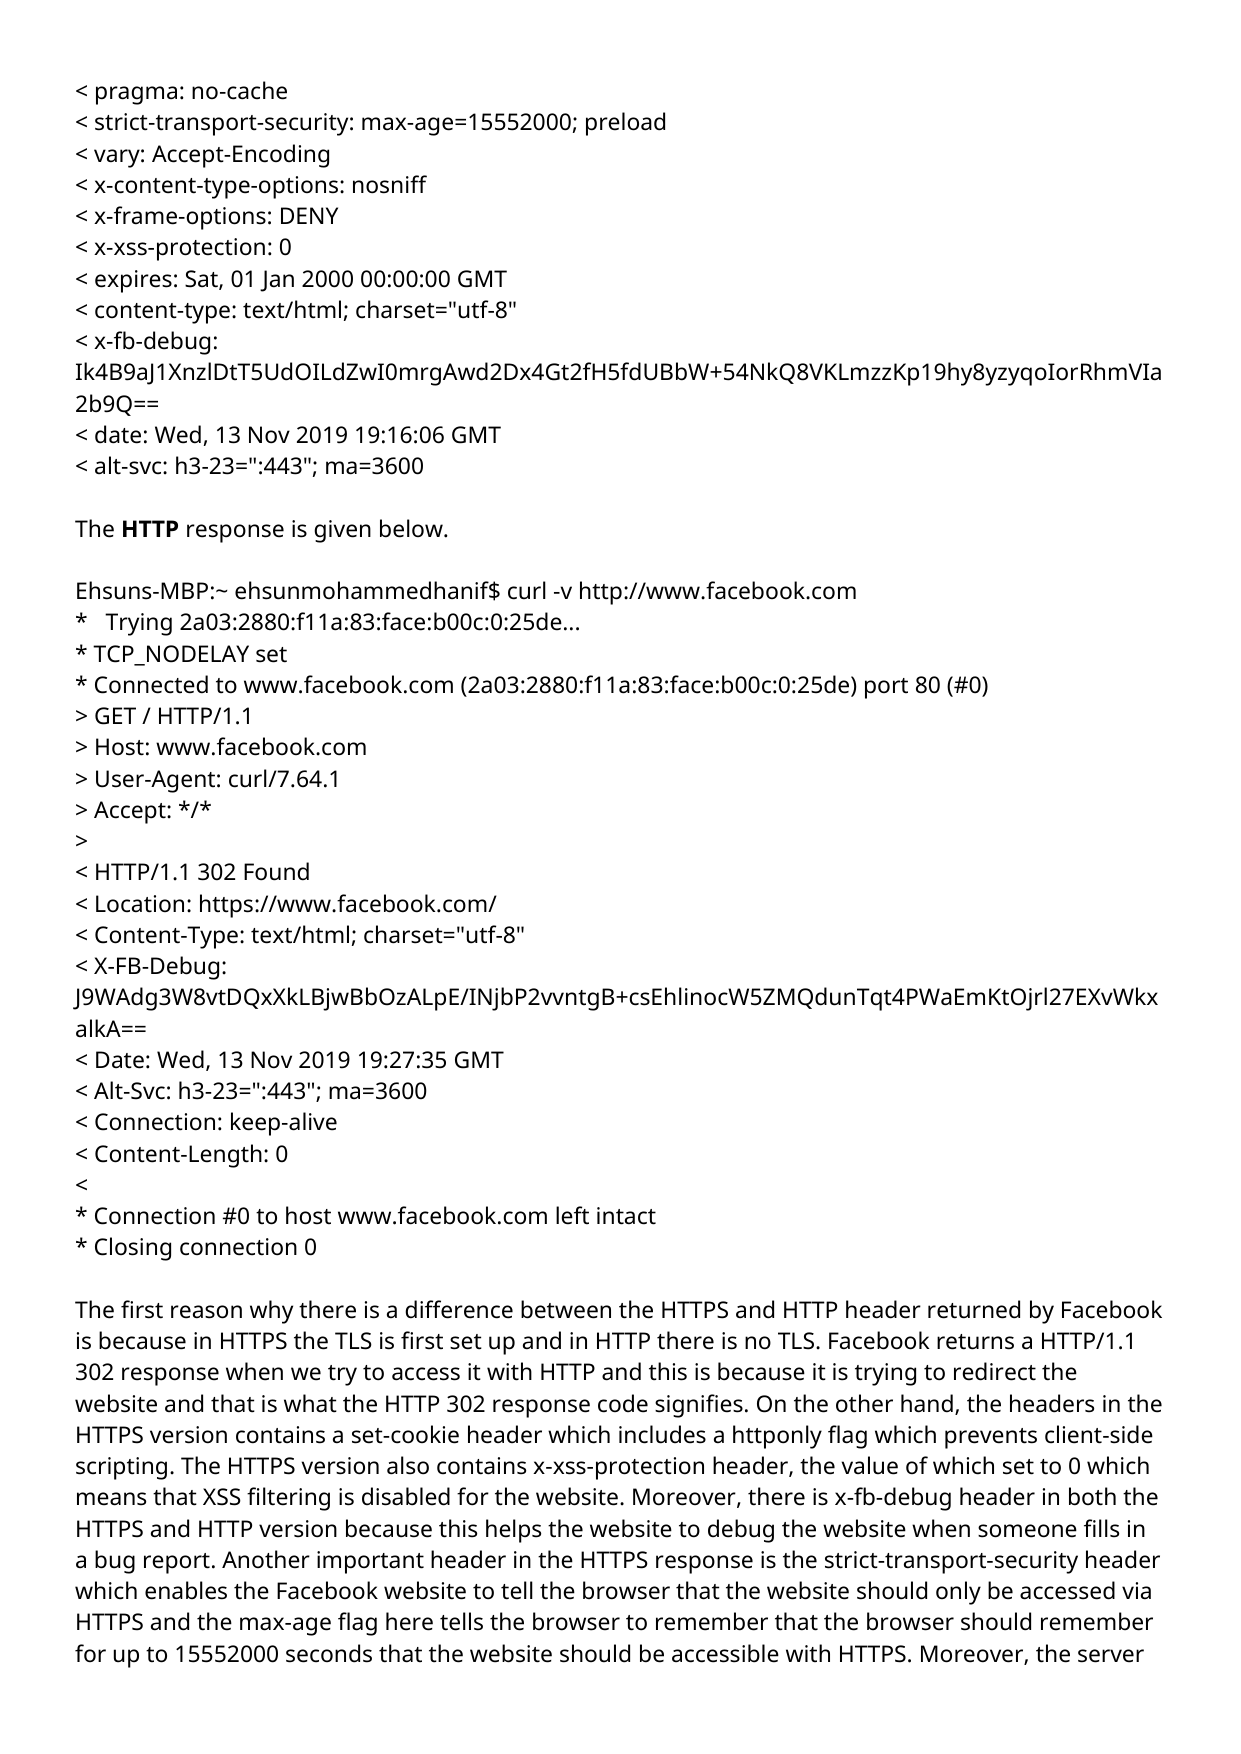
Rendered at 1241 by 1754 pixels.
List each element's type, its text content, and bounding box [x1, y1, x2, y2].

text > Host: www.facebook.com [75, 731, 1165, 762]
text * TCP_NODELAY set [75, 637, 1165, 669]
text < content-type: text/html; charset="utf-8" [75, 294, 1165, 325]
text > Accept: */* [75, 794, 1165, 825]
text < x-fb-debug: Ik4B9aJ1XnzlDtT5UdOILdZwI0mrgAwd2Dx4Gt2fH5fdUBbW+54NkQ8VKLmzzKp19hy8yzyqoIorRhmVIa2b9Q== [75, 325, 1165, 419]
text < Location: https://www.facebook.com/ [75, 887, 1165, 919]
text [75, 1294, 1165, 1669]
text < Content-Type: text/html; charset="utf-8" [75, 919, 1165, 950]
text * Connection #0 to host www.facebook.com left intact [75, 1200, 1165, 1231]
text < Content-Length: 0 [75, 1137, 1165, 1169]
text < date: Wed, 13 Nov 2019 19:16:06 GMT [75, 419, 1165, 450]
text > User-Agent: curl/7.64.1 [75, 762, 1165, 794]
text < Alt-Svc: h3-23=":443"; ma=3600 [75, 1075, 1165, 1106]
text < x-content-type-options: nosniff [75, 169, 1165, 200]
text < x-frame-options: DENY [75, 200, 1165, 231]
text < HTTP/1.1 302 Found [75, 856, 1165, 887]
text * Trying 2a03:2880:f11a:83:face:b00c:0:25de... [75, 606, 1165, 637]
text < Connection: keep-alive [75, 1106, 1165, 1137]
text * Connected to www.facebook.com (2a03:2880:f11a:83:face:b00c:0:25de) port 80 (#0) [75, 669, 1165, 700]
text > [75, 825, 1165, 856]
text < alt-svc: h3-23=":443"; ma=3600 [75, 450, 1165, 481]
text < [75, 1169, 1165, 1200]
text < strict-transport-security: max-age=15552000; preload [75, 106, 1165, 137]
text < x-xss-protection: 0 [75, 231, 1165, 262]
text > GET / HTTP/1.1 [75, 700, 1165, 731]
text < Date: Wed, 13 Nov 2019 19:27:35 GMT [75, 1044, 1165, 1075]
text Ehsuns-MBP:~ ehsunmohammedhanif$ curl -v http://www.facebook.com [75, 575, 1165, 606]
text < X-FB-Debug: J9WAdg3W8vtDQxXkLBjwBbOzALpE/INjbP2vvntgB+csEhlinocW5ZMQdunTqt4PWaEmKtOjrl27EXvWkxalkA== [75, 950, 1165, 1044]
text * Closing connection 0 [75, 1231, 1165, 1262]
text < pragma: no-cache [75, 75, 1165, 106]
text < vary: Accept-Encoding [75, 137, 1165, 169]
text The HTTP response is given below. [75, 512, 1165, 544]
text < expires: Sat, 01 Jan 2000 00:00:00 GMT [75, 262, 1165, 294]
